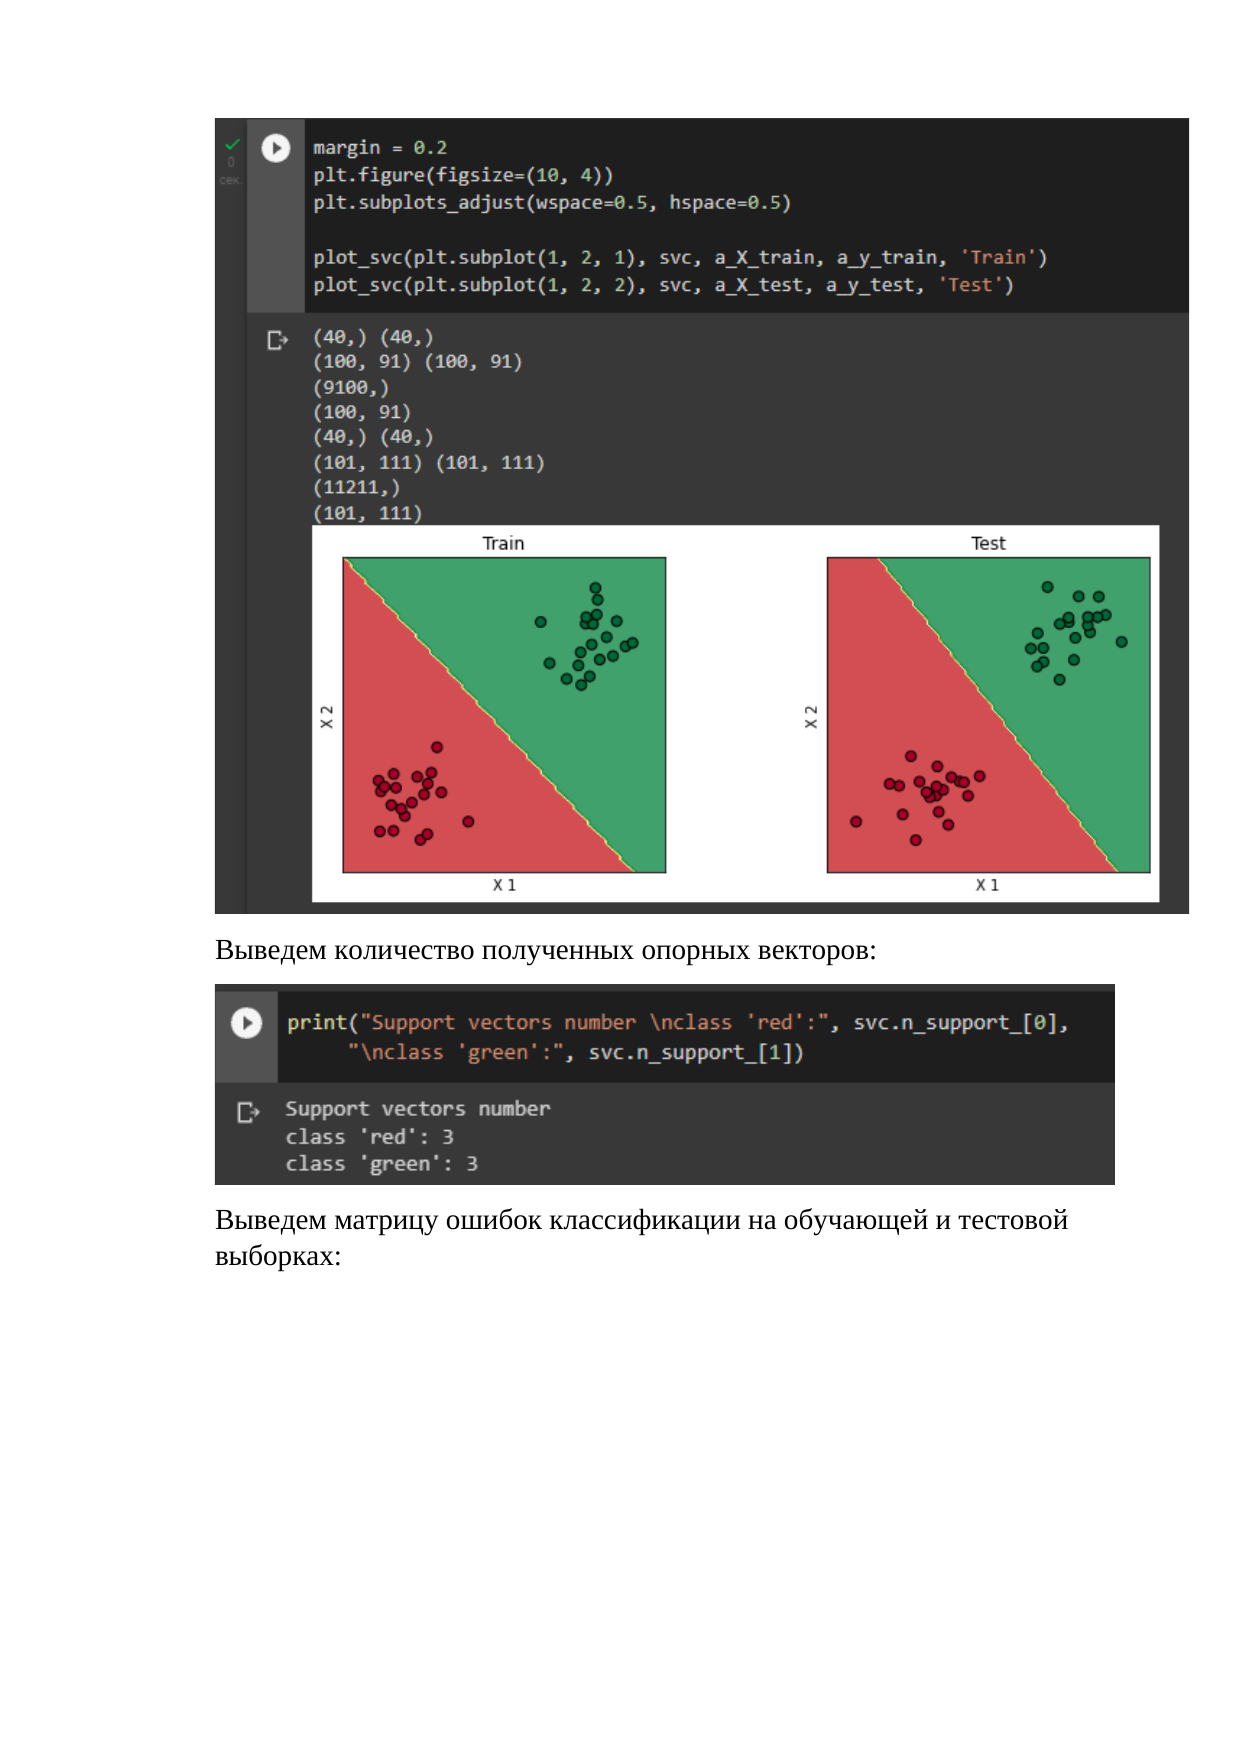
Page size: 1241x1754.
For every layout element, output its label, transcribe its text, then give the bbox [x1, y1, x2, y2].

picture [214, 984, 1115, 1185]
text Выведем матрицу ошибок классификации на обучающей и тестовой выборках: [215, 1202, 1152, 1272]
picture [214, 118, 1190, 914]
text Выведем количество полученных опорных векторов: [215, 932, 1152, 966]
